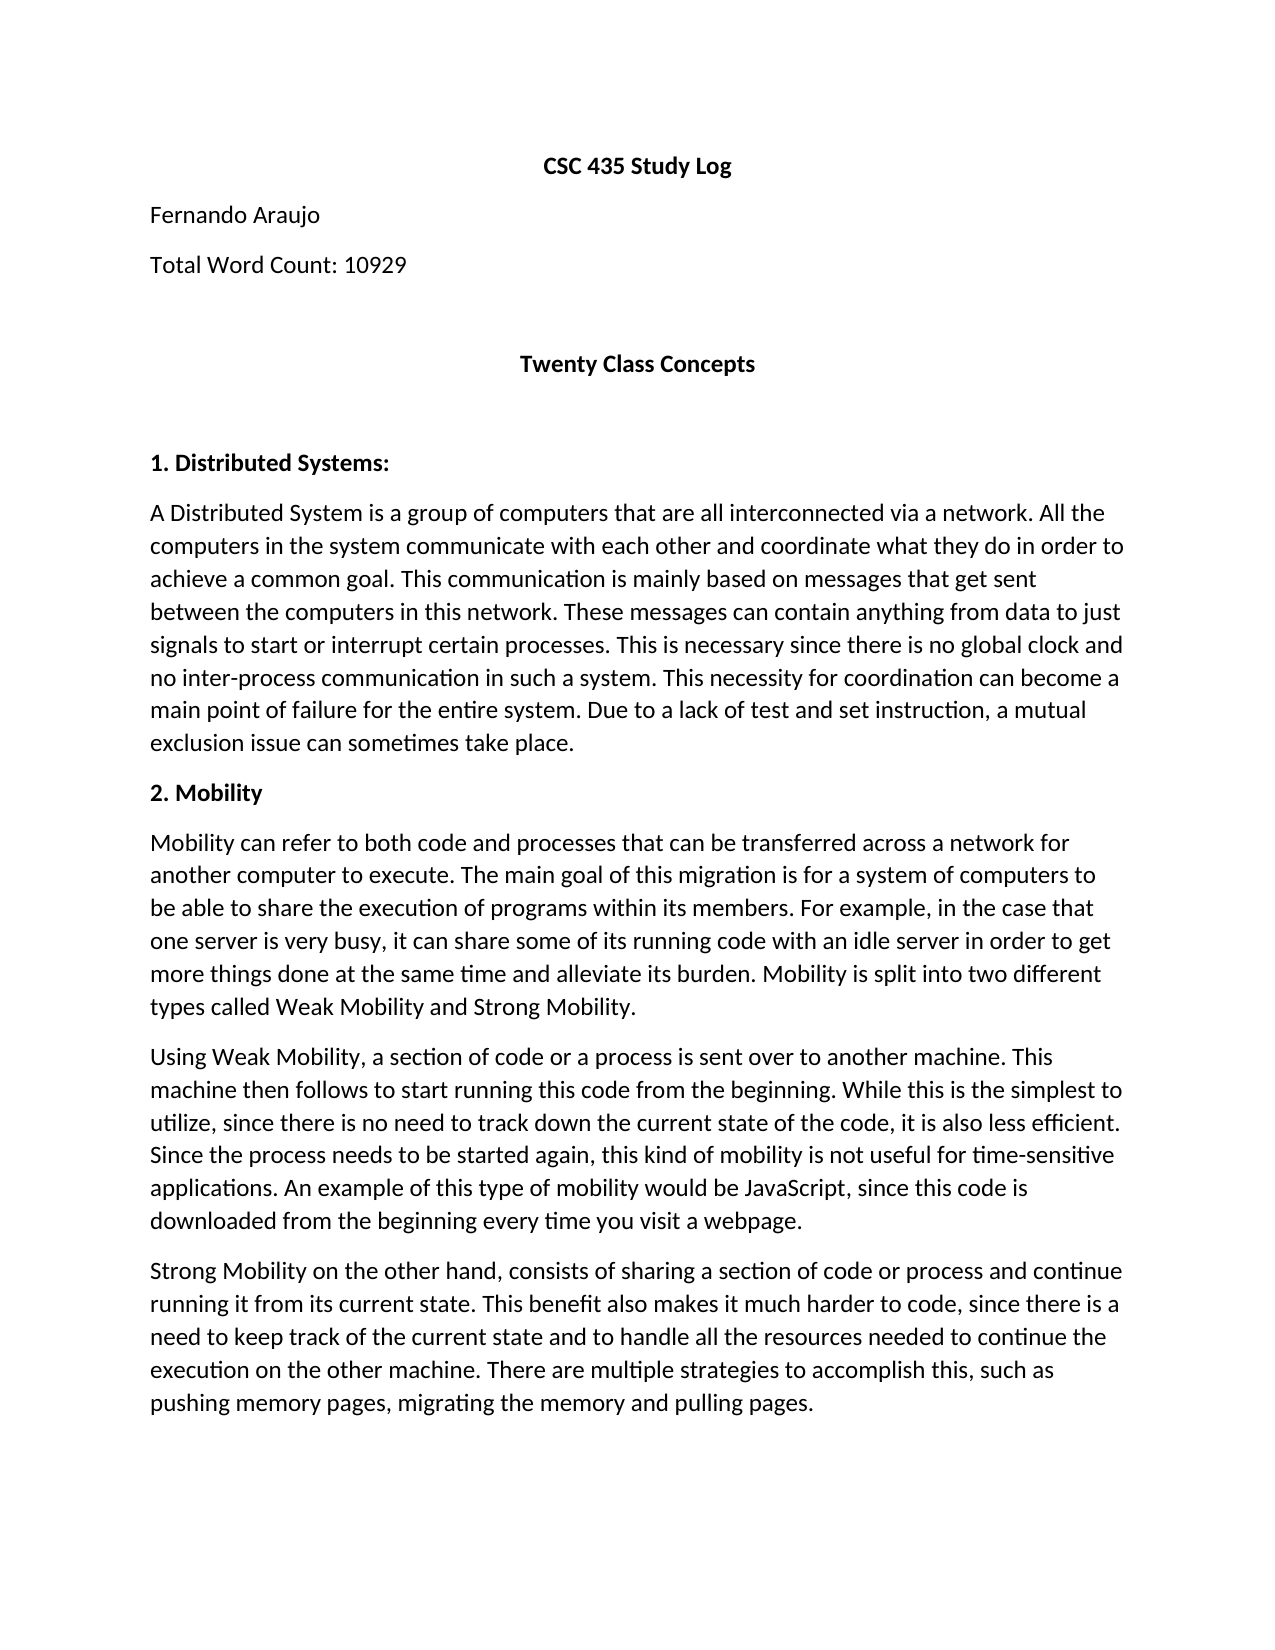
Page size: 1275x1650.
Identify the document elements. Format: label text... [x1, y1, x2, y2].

text Mobility can refer to both code and processes that can be transferred across a network for another computer to execute. The main goal of this migration is for a system of computers to be able to share the execution of programs within its members. For example, in the case that one server is very busy, it can share some of its running code with an idle server in order to get more things done at the same time and alleviate its burden. Mobility is split into two different types called Weak Mobility and Strong Mobility. [150, 827, 1125, 1022]
text Total Word Count: 10929 [150, 249, 1125, 280]
text A Distributed System is a group of computers that are all interconnected via a network. All the computers in the system communicate with each other and coordinate what they do in order to achieve a common goal. This communication is mainly based on messages that get sent between the computers in this network. These messages can contain anything from data to just signals to start or interrupt certain processes. This is necessary since there is no global clock and no inter-process communication in such a system. This necessity for coordination can become a main point of failure for the entire system. Due to a lack of test and set instruction, a mutual exclusion issue can sometimes take place. [150, 497, 1125, 758]
text CSC 435 Study Log [150, 150, 1125, 181]
text Strong Mobility on the other hand, consists of sharing a section of code or process and continue running it from its current state. This benefit also makes it much harder to code, since there is a need to keep track of the current state and to handle all the resources needed to continue the execution on the other machine. There are multiple strategies to accomplish this, such as pushing memory pages, migrating the memory and pulling pages. [150, 1255, 1125, 1417]
text 1. Distributed Systems: [150, 447, 1125, 478]
text Twenty Class Concepts [150, 348, 1125, 379]
text Using Weak Mobility, a section of code or a process is sent over to another machine. This machine then follows to start running this code from the beginning. While this is the simplest to utilize, since there is no need to track down the current state of the code, it is also less efficient. Since the process needs to be started again, this kind of mobility is not useful for time-sensitive applications. An example of this type of mobility would be JavaScript, since this code is downloaded from the beginning every time you visit a webpage. [150, 1041, 1125, 1236]
text 2. Mobility [150, 777, 1125, 808]
text Fernando Araujo [150, 199, 1125, 230]
